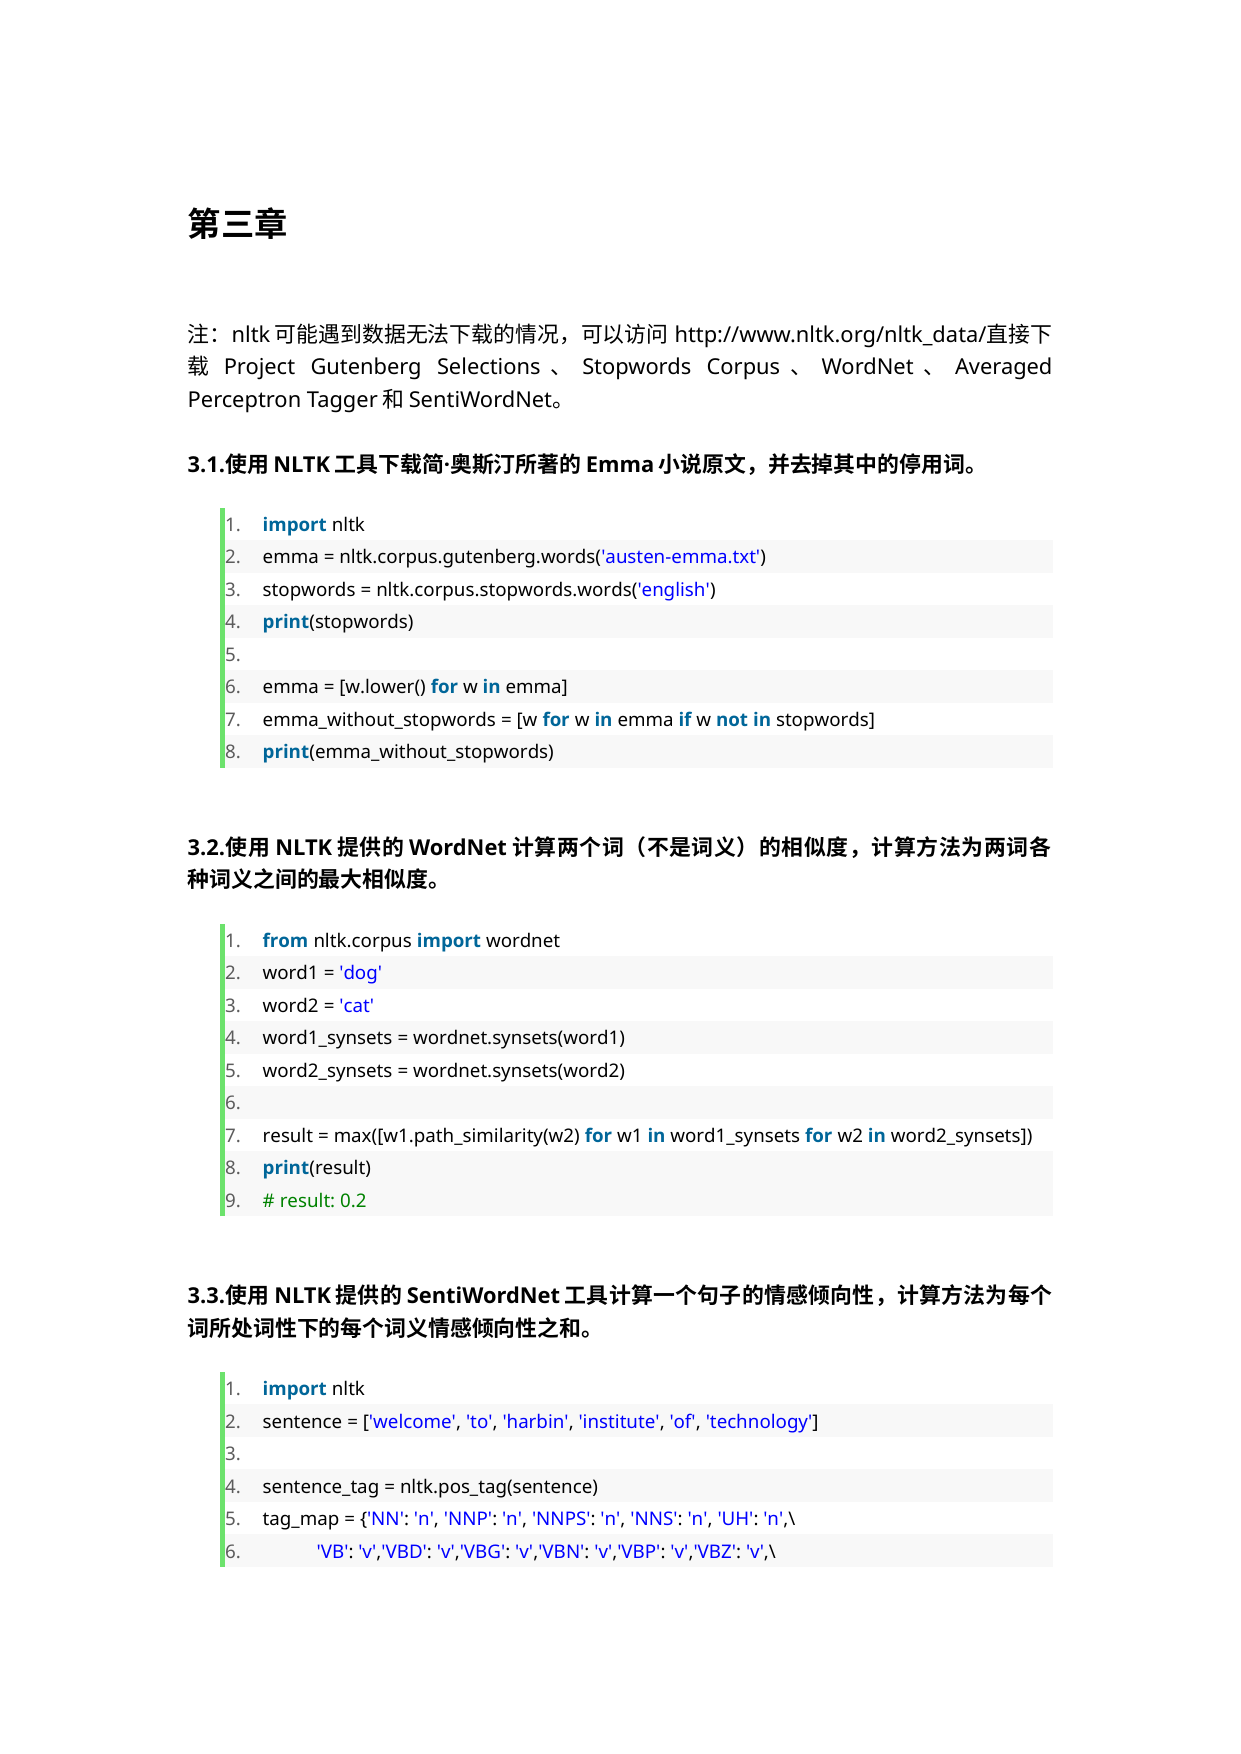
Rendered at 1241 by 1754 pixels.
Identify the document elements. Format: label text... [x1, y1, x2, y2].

list emma_without_stopwords = [w for w in emma if w not in stopwords] [225, 703, 1053, 735]
list import nltk [225, 508, 1053, 540]
list sentence = ['welcome', 'to', 'harbin', 'institute', 'of', 'technology'] [225, 1404, 1053, 1437]
list # result: 0.2 [225, 1184, 1053, 1216]
text 注：nltk可能遇到数据无法下载的情况，可以访问http://www.nltk.org/nltk_data/直接下载Project Gutenberg Selections、Stopwords Corpus、WordNet、Averaged Perceptron Tagger和SentiWordNet。 [187, 316, 1053, 414]
list print(stopwords) [225, 605, 1053, 638]
list result = max([w1.path_similarity(w2) for w1 in word1_synsets for w2 in word2_synsets]) [225, 1119, 1053, 1151]
list from nltk.corpus import wordnet [225, 924, 1053, 956]
list sentence_tag = nltk.pos_tag(sentence) [225, 1469, 1053, 1502]
list print(result) [225, 1151, 1053, 1184]
list import nltk [225, 1372, 1053, 1404]
list word2_synsets = wordnet.synsets(word2) [225, 1054, 1053, 1086]
list stopwords = nltk.corpus.stopwords.words('english') [225, 573, 1053, 605]
text 3.2.使用NLTK提供的WordNet计算两个词（不是词义）的相似度，计算方法为两词各种词义之间的最大相似度。 [187, 829, 1053, 894]
list word1 = 'dog' [225, 956, 1053, 989]
list word1_synsets = wordnet.synsets(word1) [225, 1021, 1053, 1054]
subtitle 第三章 [187, 189, 1053, 254]
list emma = nltk.corpus.gutenberg.words('austen-emma.txt') [225, 540, 1053, 573]
text 3.1.使用NLTK工具下载简·奥斯汀所著的Emma小说原文，并去掉其中的停用词。 [187, 446, 1053, 479]
list 'VB': 'v','VBD': 'v','VBG': 'v','VBN': 'v','VBP': 'v','VBZ': 'v',\ [225, 1534, 1053, 1567]
list print(emma_without_stopwords) [225, 735, 1053, 768]
list tag_map = {'NN': 'n', 'NNP': 'n', 'NNPS': 'n', 'NNS': 'n', 'UH': 'n',\ [225, 1502, 1053, 1534]
list word2 = 'cat' [225, 989, 1053, 1021]
list emma = [w.lower() for w in emma] [225, 670, 1053, 703]
text 3.3.使用NLTK提供的SentiWordNet工具计算一个句子的情感倾向性，计算方法为每个词所处词性下的每个词义情感倾向性之和。 [187, 1278, 1053, 1343]
